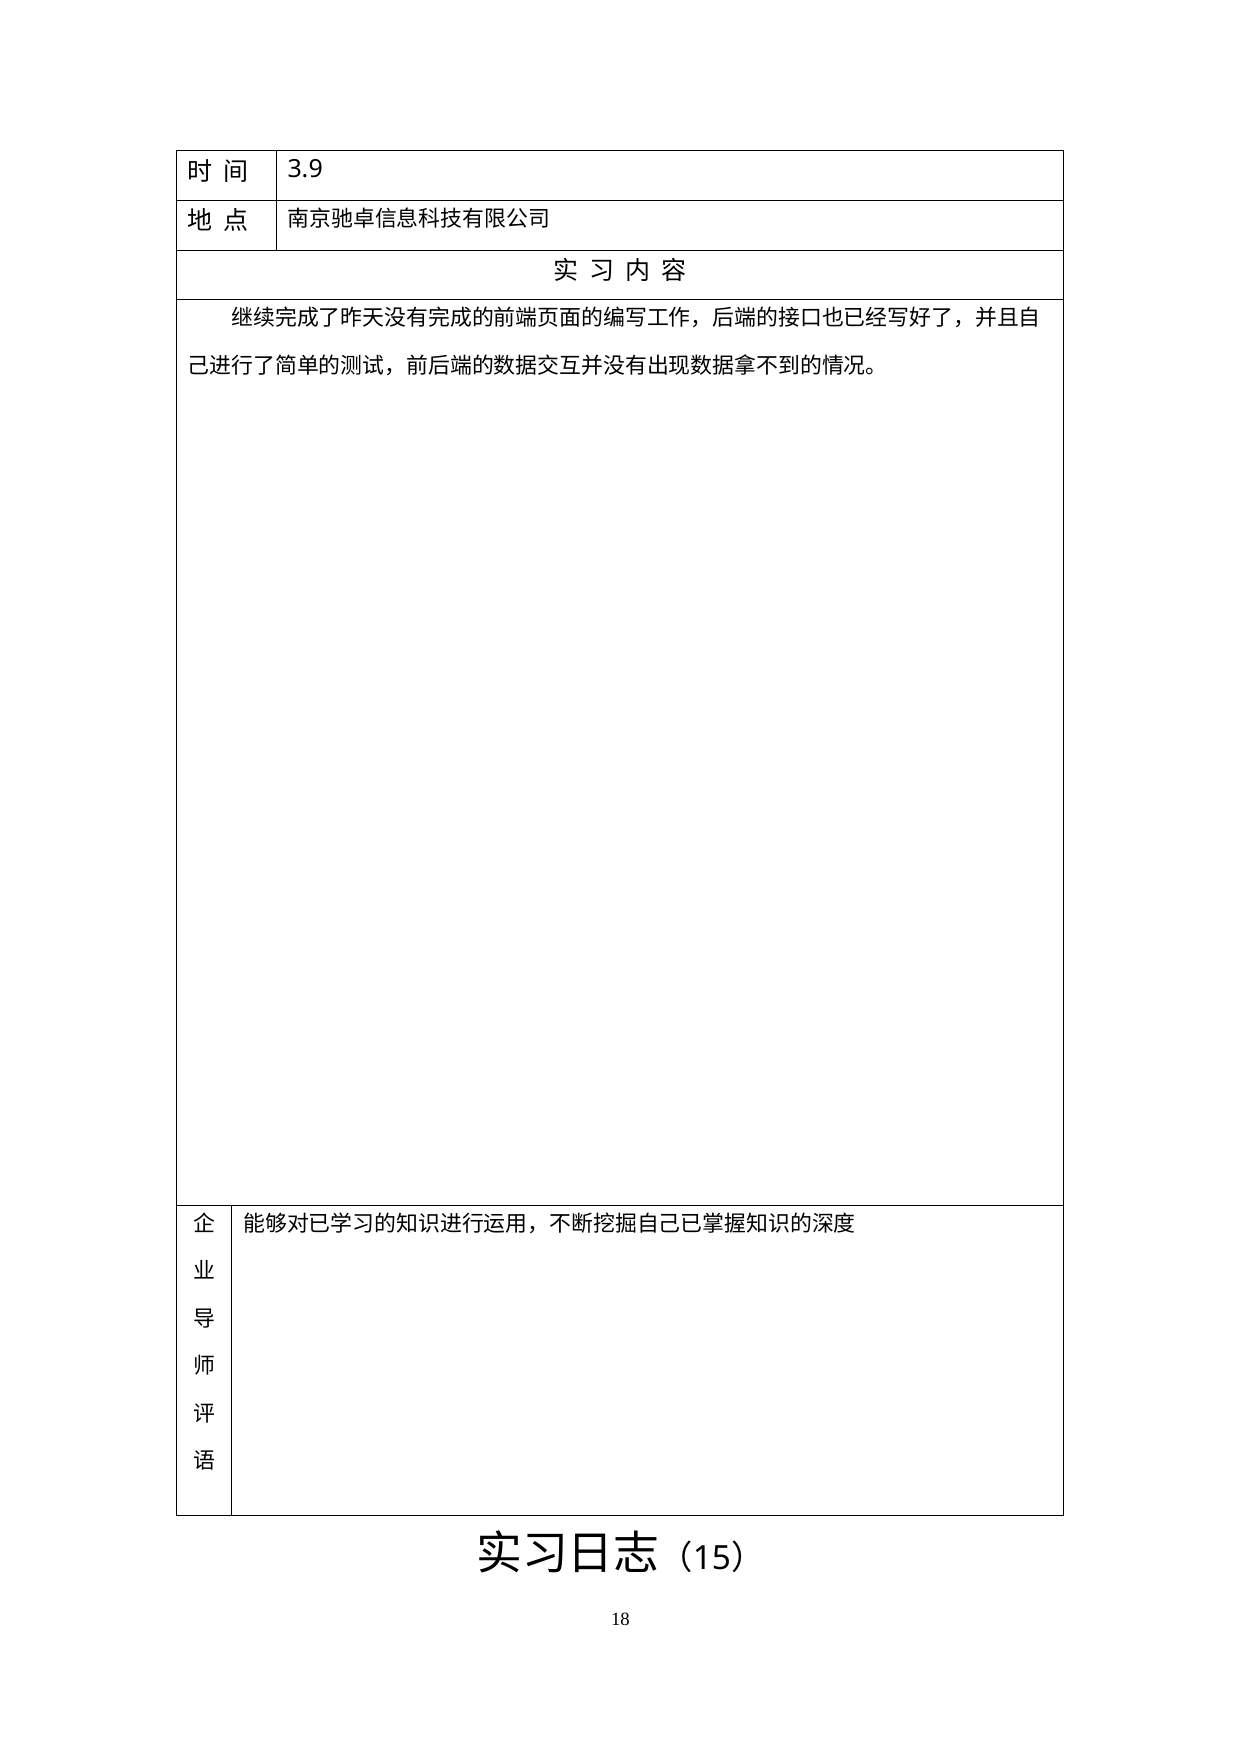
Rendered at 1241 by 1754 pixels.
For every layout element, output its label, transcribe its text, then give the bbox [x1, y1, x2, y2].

table_header 3.9 [277, 151, 1063, 200]
table_cell 地 点 [177, 201, 276, 249]
table_cell 实 习 内 容 [177, 251, 1063, 299]
table_cell 南京驰卓信息科技有限公司 [277, 201, 1063, 249]
table_cell 能够对已学习的知识进行运用，不断挖掘自己已掌握知识的深度 [232, 1206, 1063, 1515]
table_header 时 间 [177, 151, 276, 200]
table_cell 继续完成了昨天没有完成的前端页面的编写工作，后端的接口也已经写好了，并且自己进行了简单的测试，前后端的数据交互并没有出现数据拿不到的情况。 [177, 300, 1063, 1205]
table_cell 企业导师评语 [177, 1206, 231, 1515]
text 实习日志（15） [187, 1516, 1053, 1582]
